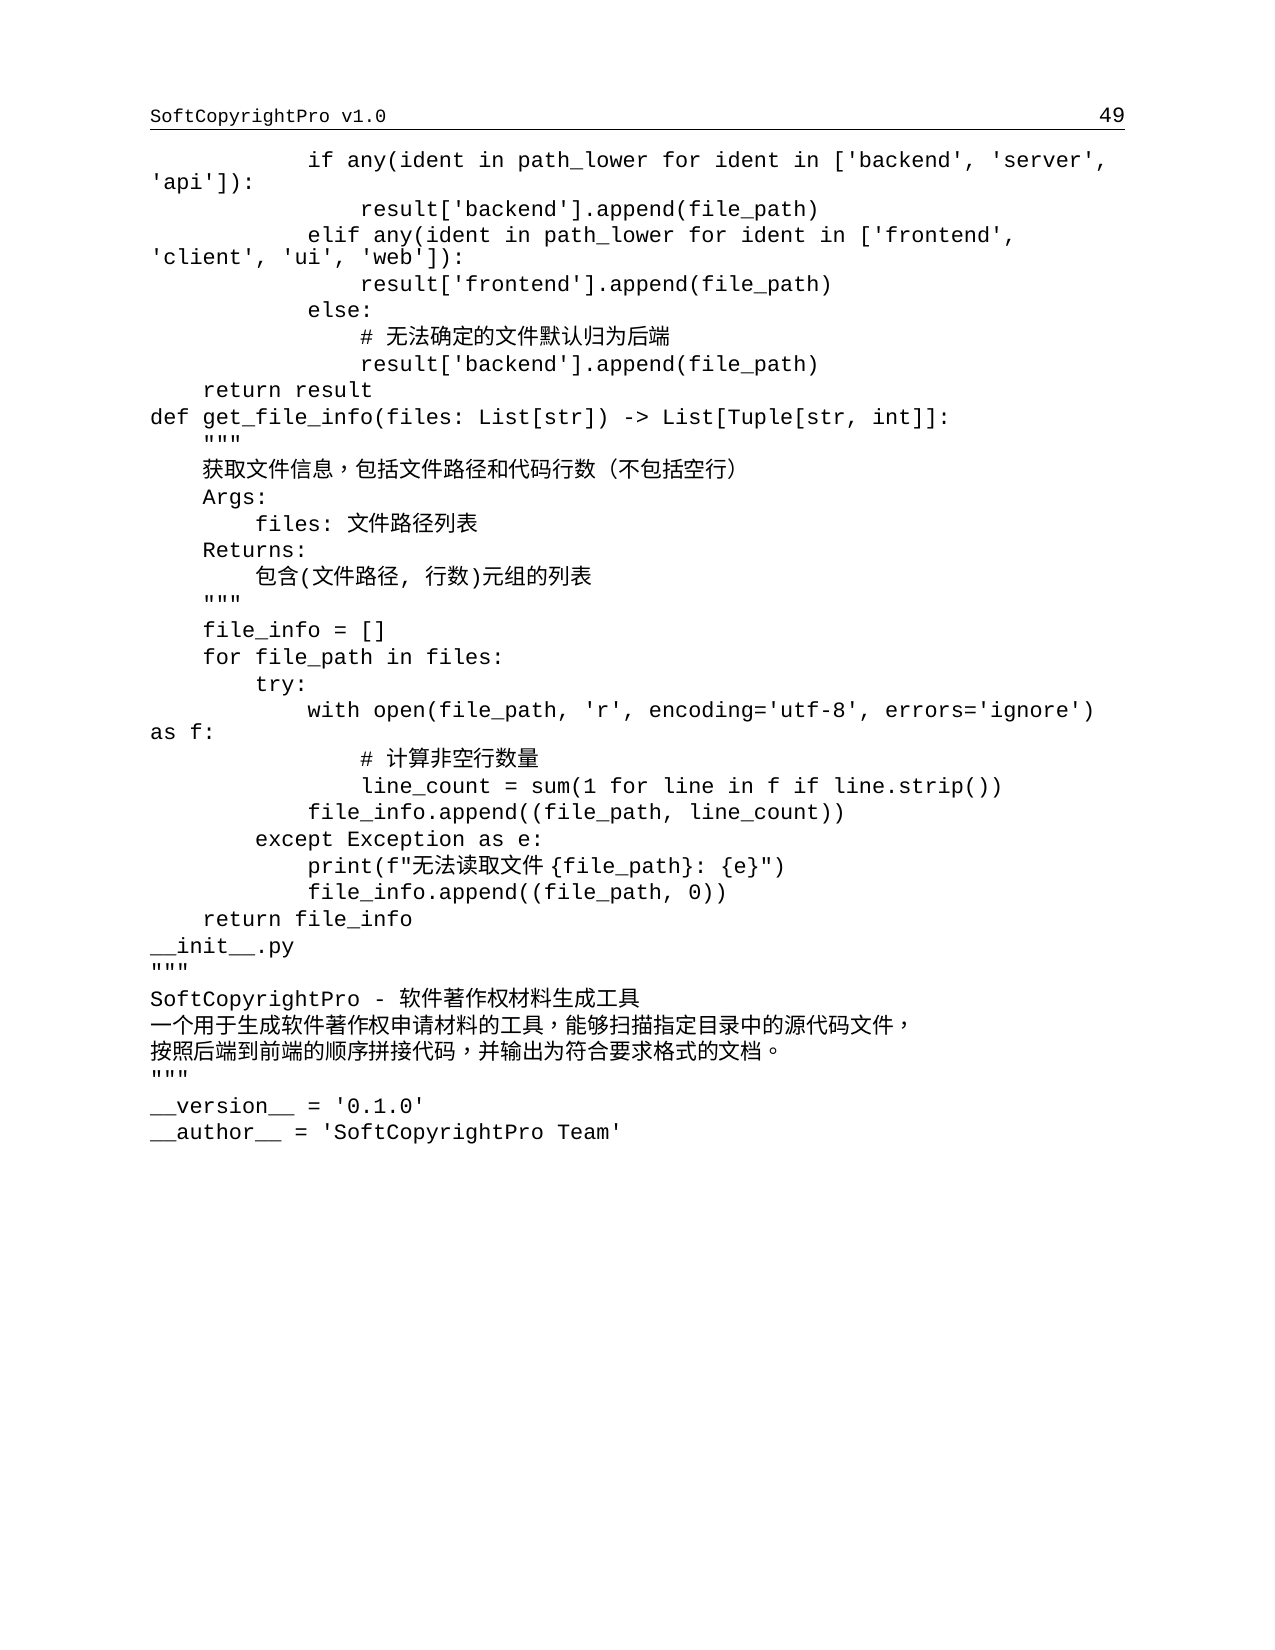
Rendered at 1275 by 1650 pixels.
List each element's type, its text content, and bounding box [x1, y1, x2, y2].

text result['backend'].append(file_path) [150, 198, 1125, 220]
text 包含(文件路径, 行数)元组的列表 [150, 567, 1125, 589]
text return file_info [150, 909, 1125, 931]
text except Exception as e: [150, 829, 1125, 851]
text file_info = [] [150, 620, 1125, 642]
text 获取文件信息，包括文件路径和代码行数（不包括空行） [150, 460, 1125, 482]
text 按照后端到前端的顺序拼接代码，并输出为符合要求格式的文档。 [150, 1042, 1125, 1064]
text print(f"无法读取文件 {file_path}: {e}") [150, 856, 1125, 877]
text file_info.append((file_path, line_count)) [150, 802, 1125, 824]
text 一个用于生成软件著作权申请材料的工具，能够扫描指定目录中的源代码文件， [150, 1016, 1125, 1037]
text """ [150, 594, 1125, 616]
text # 无法确定的文件默认归为后端 [150, 327, 1125, 349]
text try: [150, 674, 1125, 696]
text Args: [150, 487, 1125, 509]
text def get_file_info(files: List[str]) -> List[Tuple[str, int]]: [150, 407, 1125, 429]
text line_count = sum(1 for line in f if line.strip()) [150, 776, 1125, 797]
text result['backend'].append(file_path) [150, 354, 1125, 376]
text result['frontend'].append(file_path) [150, 274, 1125, 296]
text __author__ = 'SoftCopyrightPro Team' [150, 1122, 1125, 1144]
text file_info.append((file_path, 0)) [150, 882, 1125, 904]
text files: 文件路径列表 [150, 514, 1125, 536]
text """ [150, 434, 1125, 456]
text else: [150, 300, 1125, 322]
text """ [150, 1069, 1125, 1091]
text __init__.py [150, 936, 1125, 957]
text if any(ident in path_lower for ident in ['backend', 'server', 'api']): [150, 150, 1125, 194]
text elif any(ident in path_lower for ident in ['frontend', 'client', 'ui', 'web']): [150, 225, 1125, 269]
text return result [150, 380, 1125, 402]
text with open(file_path, 'r', encoding='utf-8', errors='ignore') as f: [150, 700, 1125, 744]
text for file_path in files: [150, 647, 1125, 669]
text """ [150, 962, 1125, 984]
text # 计算非空行数量 [150, 749, 1125, 771]
text __version__ = '0.1.0' [150, 1096, 1125, 1117]
text Returns: [150, 540, 1125, 562]
text SoftCopyrightPro - 软件著作权材料生成工具 [150, 989, 1125, 1011]
